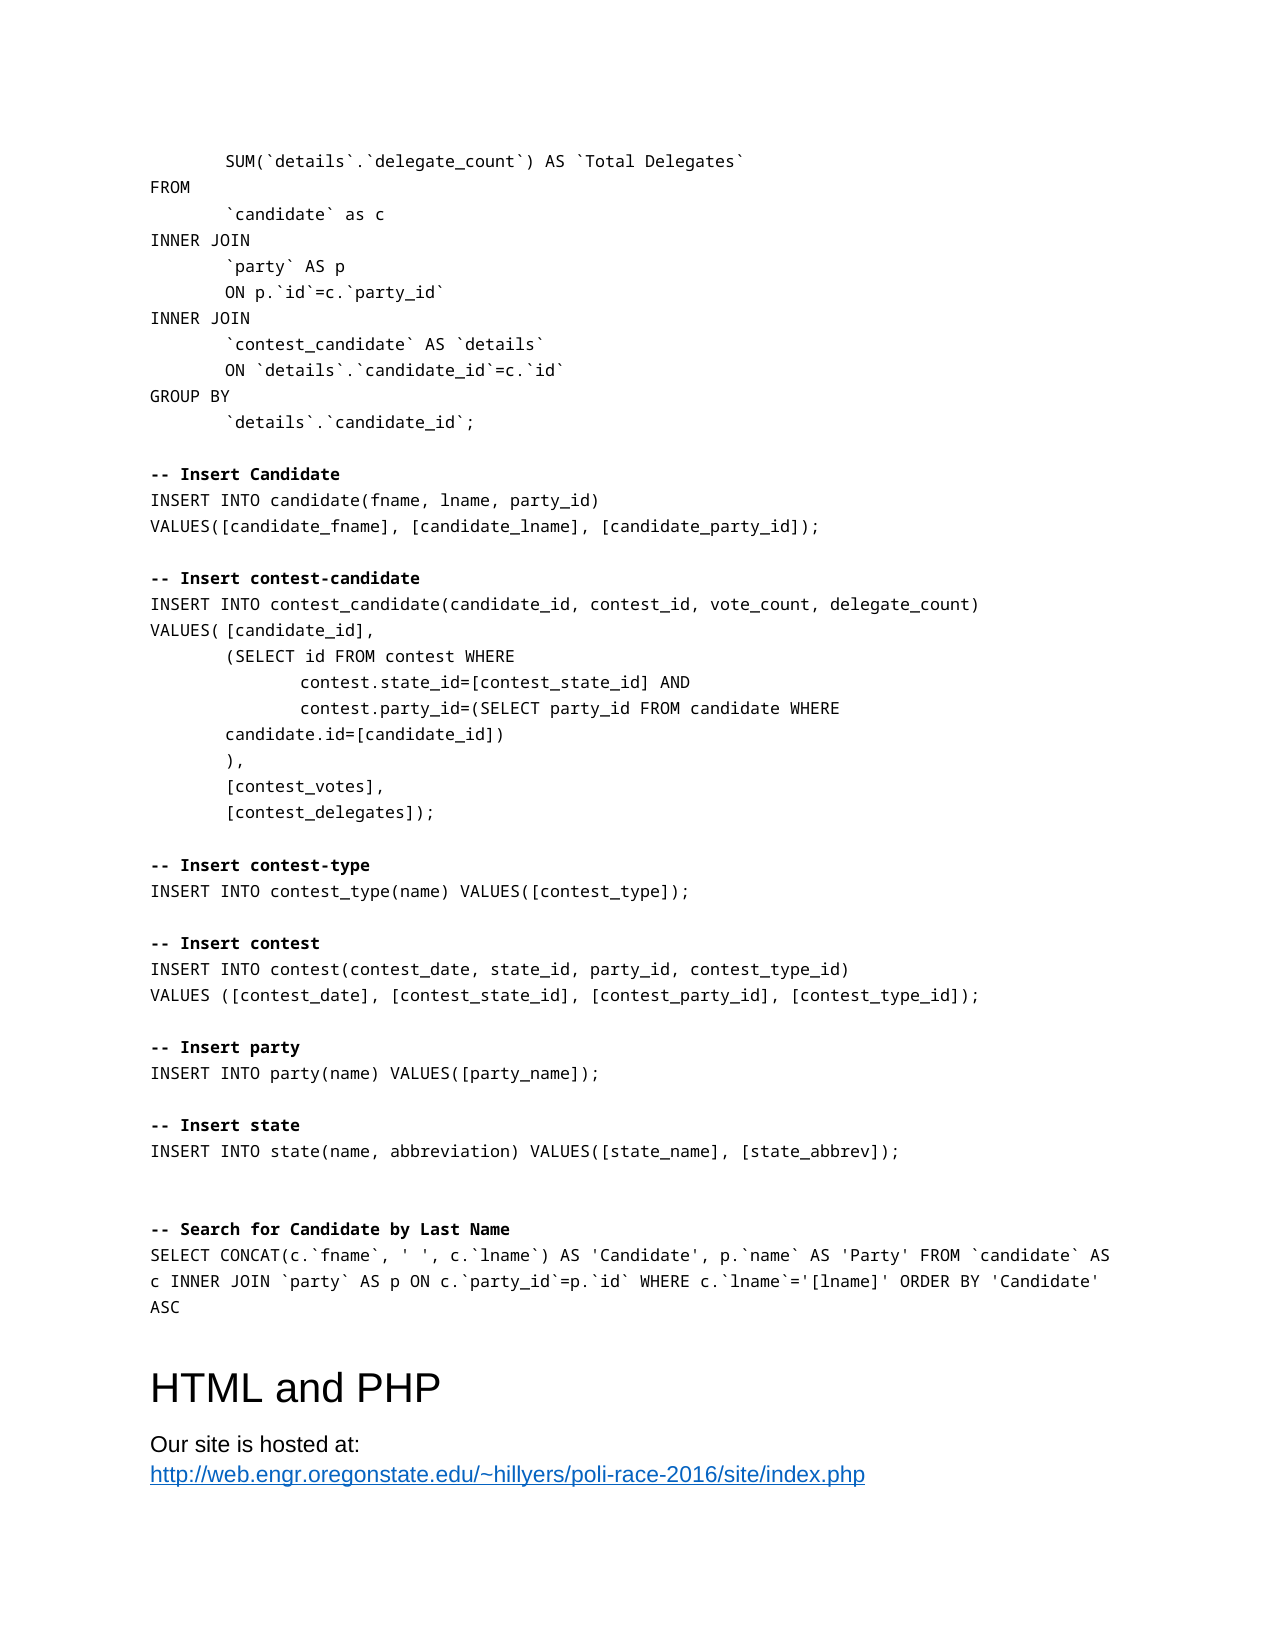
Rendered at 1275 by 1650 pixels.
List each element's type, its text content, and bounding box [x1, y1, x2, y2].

text Our site is hosted at: [150, 1431, 1125, 1457]
text ON p.`id`=c.`party_id` [150, 280, 1125, 303]
text INSERT INTO contest_candidate(candidate_id, contest_id, vote_count, delegate_count) [150, 593, 1125, 615]
text SUM(`details`.`delegate_count`) AS `Total Delegates` [150, 150, 1125, 173]
text -- Insert state [150, 1113, 1125, 1136]
text INSERT INTO party(name) VALUES([party_name]); [150, 1061, 1125, 1084]
text `details`.`candidate_id`; [150, 410, 1125, 433]
text -- Insert contest-candidate [150, 567, 1125, 589]
text INNER JOIN [150, 306, 1125, 329]
text -- Insert party [150, 1035, 1125, 1058]
text http://web.engr.oregonstate.edu/~hillyers/poli-race-2016/site/index.php [150, 1461, 1125, 1488]
text VALUES ([contest_date], [contest_state_id], [contest_party_id], [contest_type_id]); [150, 983, 1125, 1006]
text INSERT INTO contest_type(name) VALUES([contest_type]); [150, 879, 1125, 902]
text -- Insert Candidate [150, 462, 1125, 485]
text `candidate` as c [150, 202, 1125, 225]
text VALUES( [candidate_id], [150, 619, 1125, 641]
subtitle HTML and PHP [150, 1363, 1125, 1411]
text -- Search for Candidate by Last Name [150, 1218, 1125, 1240]
text ), [150, 749, 1125, 772]
text ON `details`.`candidate_id`=c.`id` [150, 358, 1125, 381]
text INSERT INTO contest(contest_date, state_id, party_id, contest_type_id) [150, 957, 1125, 980]
text VALUES([candidate_fname], [candidate_lname], [candidate_party_id]); [150, 514, 1125, 537]
text -- Insert contest-type [150, 853, 1125, 876]
text contest.state_id=[contest_state_id] AND [225, 671, 1125, 693]
text `contest_candidate` AS `details` [150, 332, 1125, 355]
text GROUP BY [150, 384, 1125, 407]
text contest.party_id=(SELECT party_id FROM candidate WHERE candidate.id=[candidate_id]) [225, 697, 1125, 746]
text -- Insert contest [150, 931, 1125, 954]
text INSERT INTO state(name, abbreviation) VALUES([state_name], [state_abbrev]); [150, 1139, 1125, 1162]
text [contest_delegates]); [150, 801, 1125, 824]
text `party` AS p [150, 254, 1125, 277]
text FROM [150, 176, 1125, 199]
text [contest_votes], [150, 775, 1125, 798]
text (SELECT id FROM contest WHERE [150, 645, 1125, 667]
text INSERT INTO candidate(fname, lname, party_id) [150, 488, 1125, 511]
text SELECT CONCAT(c.`fname`, ' ', c.`lname`) AS 'Candidate', p.`name` AS 'Party' FROM `candidate` AS c INNER JOIN `party` AS p ON c.`party_id`=p.`id` WHERE c.`lname`='[lname]' ORDER BY 'Candidate' ASC [150, 1244, 1125, 1318]
text INNER JOIN [150, 228, 1125, 251]
